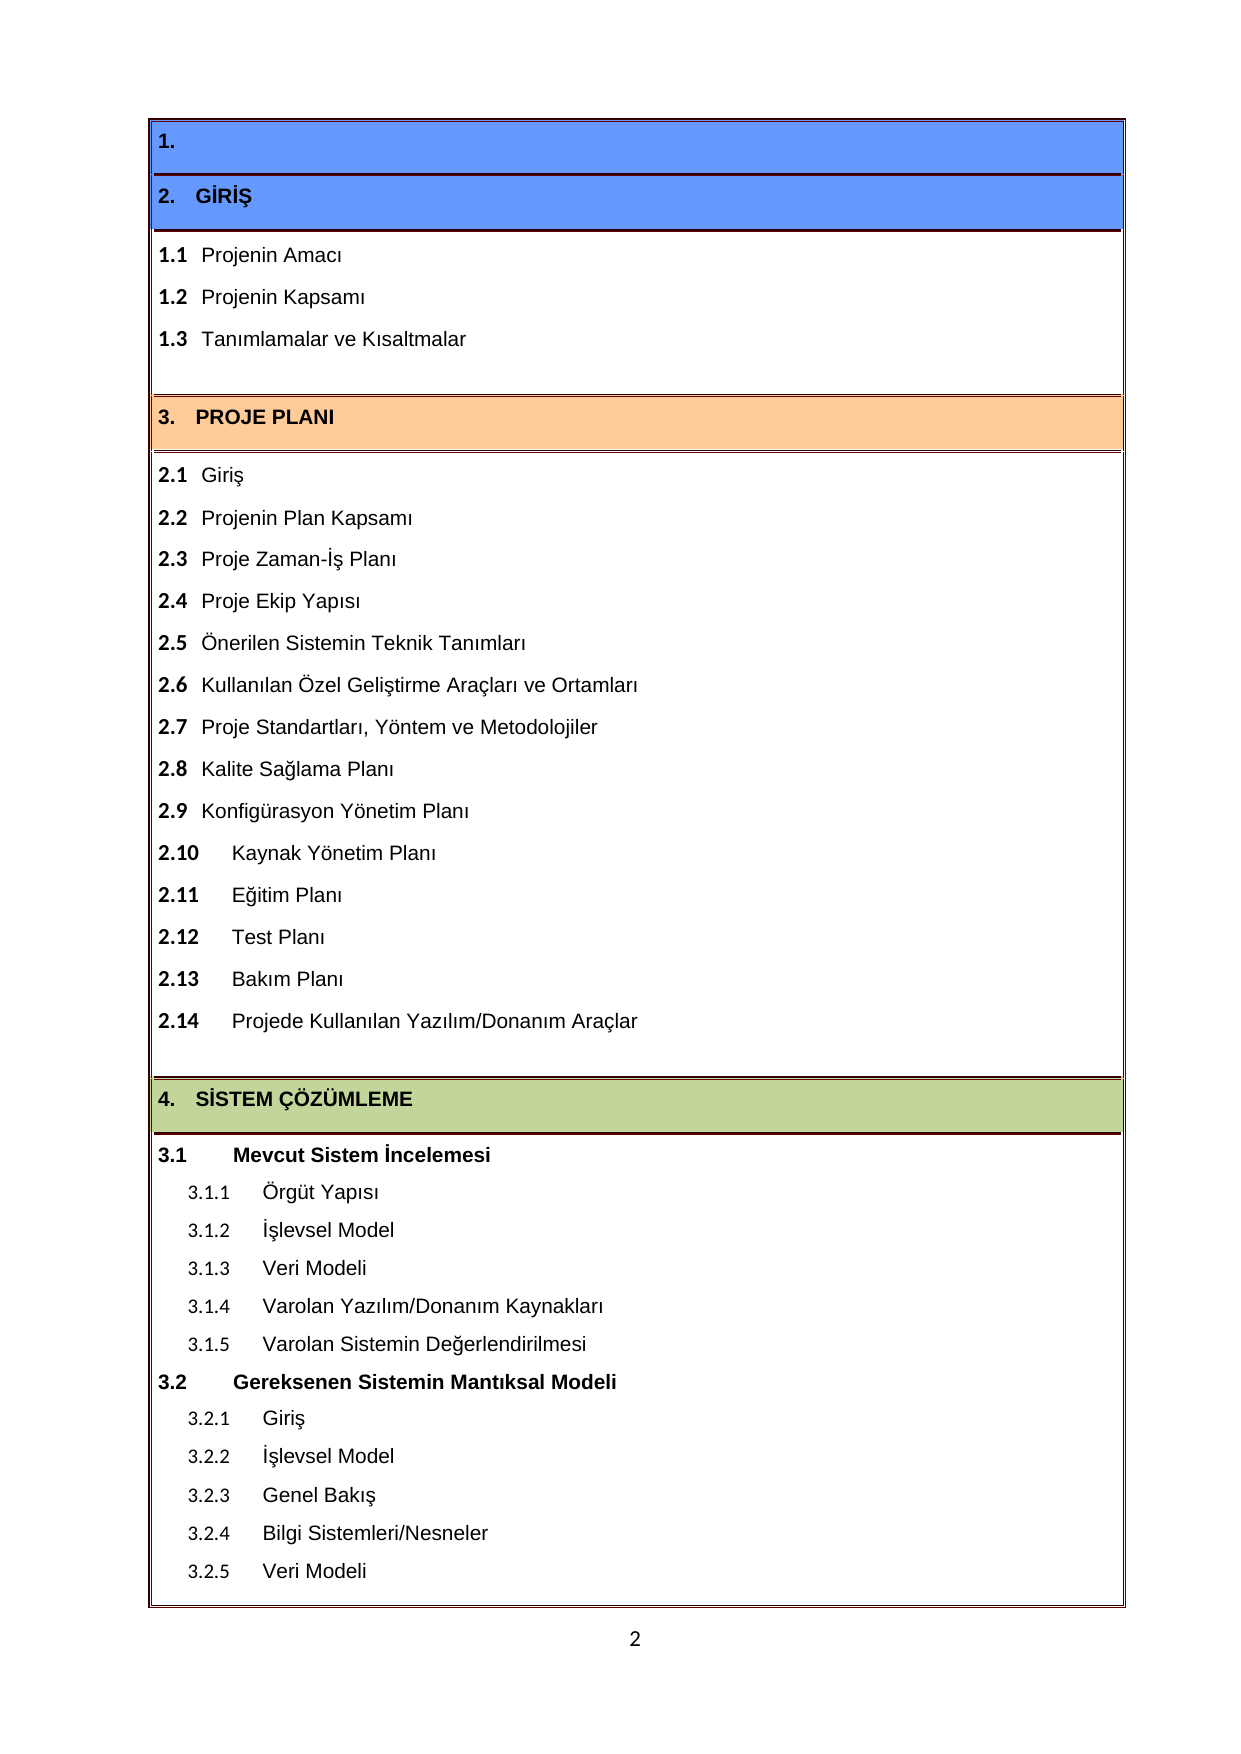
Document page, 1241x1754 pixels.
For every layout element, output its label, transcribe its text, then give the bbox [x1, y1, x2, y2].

table_cell PROJE PLANI [150, 394, 1124, 449]
table_cell GİRİŞ [150, 173, 1124, 229]
table_cell Projenin Amacı Projenin Kapsamı Tanımlamalar ve Kısaltmalar [152, 229, 1123, 394]
table_cell SİSTEM ÇÖZÜMLEME [152, 1076, 1123, 1132]
table_header [152, 122, 1123, 173]
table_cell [152, 1132, 1123, 1604]
table_cell Giriş Projenin Plan Kapsamı Proje Zaman-İş Planı Proje Ekip Yapısı Önerilen Sistemin Teknik Tanımları Kullanılan Özel Geliştirme Araçları ve Ortamları Proje Standartları, Yöntem ve Metodolojiler Kalite Sağlama Planı Konfigürasyon Yönetim Planı Kaynak Yönetim Planı Eğitim Planı Test Planı Bakım Planı Projede Kullanılan Yazılım/Donanım Araçlar [152, 450, 1123, 1076]
